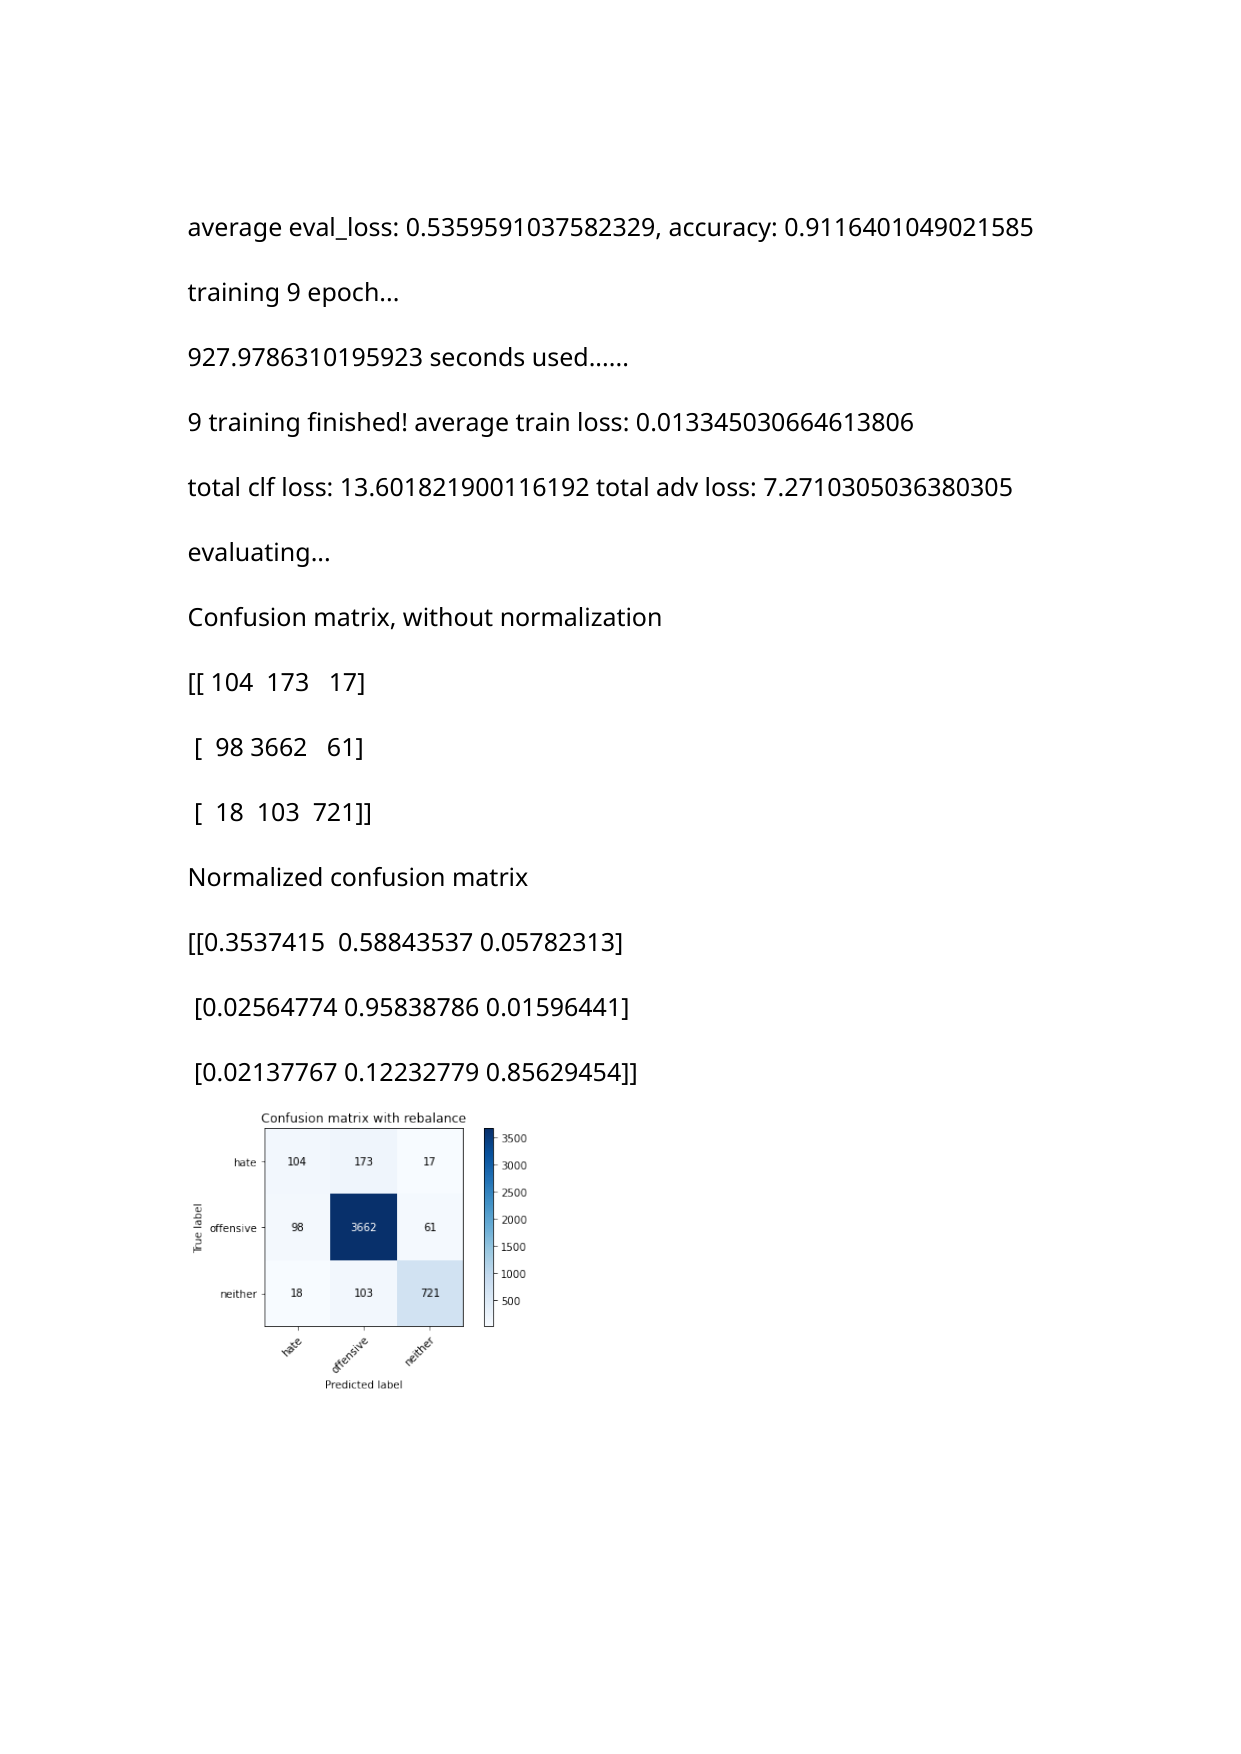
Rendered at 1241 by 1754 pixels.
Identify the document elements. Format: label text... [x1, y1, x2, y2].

text [ 18 103 721]] [187, 779, 1053, 844]
text [[ 104 173 17] [187, 649, 1053, 714]
text [0.02137767 0.12232779 0.85629454]] [187, 1039, 1053, 1104]
text Confusion matrix, without normalization [187, 584, 1053, 649]
text [ 98 3662 61] [187, 714, 1053, 779]
text 927.9786310195923 seconds used...... [187, 324, 1053, 389]
text [0.02564774 0.95838786 0.01596441] [187, 974, 1053, 1039]
text training 9 epoch... [187, 259, 1053, 324]
text total clf loss: 13.601821900116192 total adv loss: 7.2710305036380305 [187, 454, 1053, 519]
text 9 training finished! average train loss: 0.013345030664613806 [187, 389, 1053, 454]
picture [187, 1105, 534, 1397]
text average eval_loss: 0.5359591037582329, accuracy: 0.9116401049021585 [187, 194, 1053, 259]
text evaluating... [187, 519, 1053, 584]
text [[0.3537415 0.58843537 0.05782313] [187, 909, 1053, 974]
text Normalized confusion matrix [187, 844, 1053, 909]
